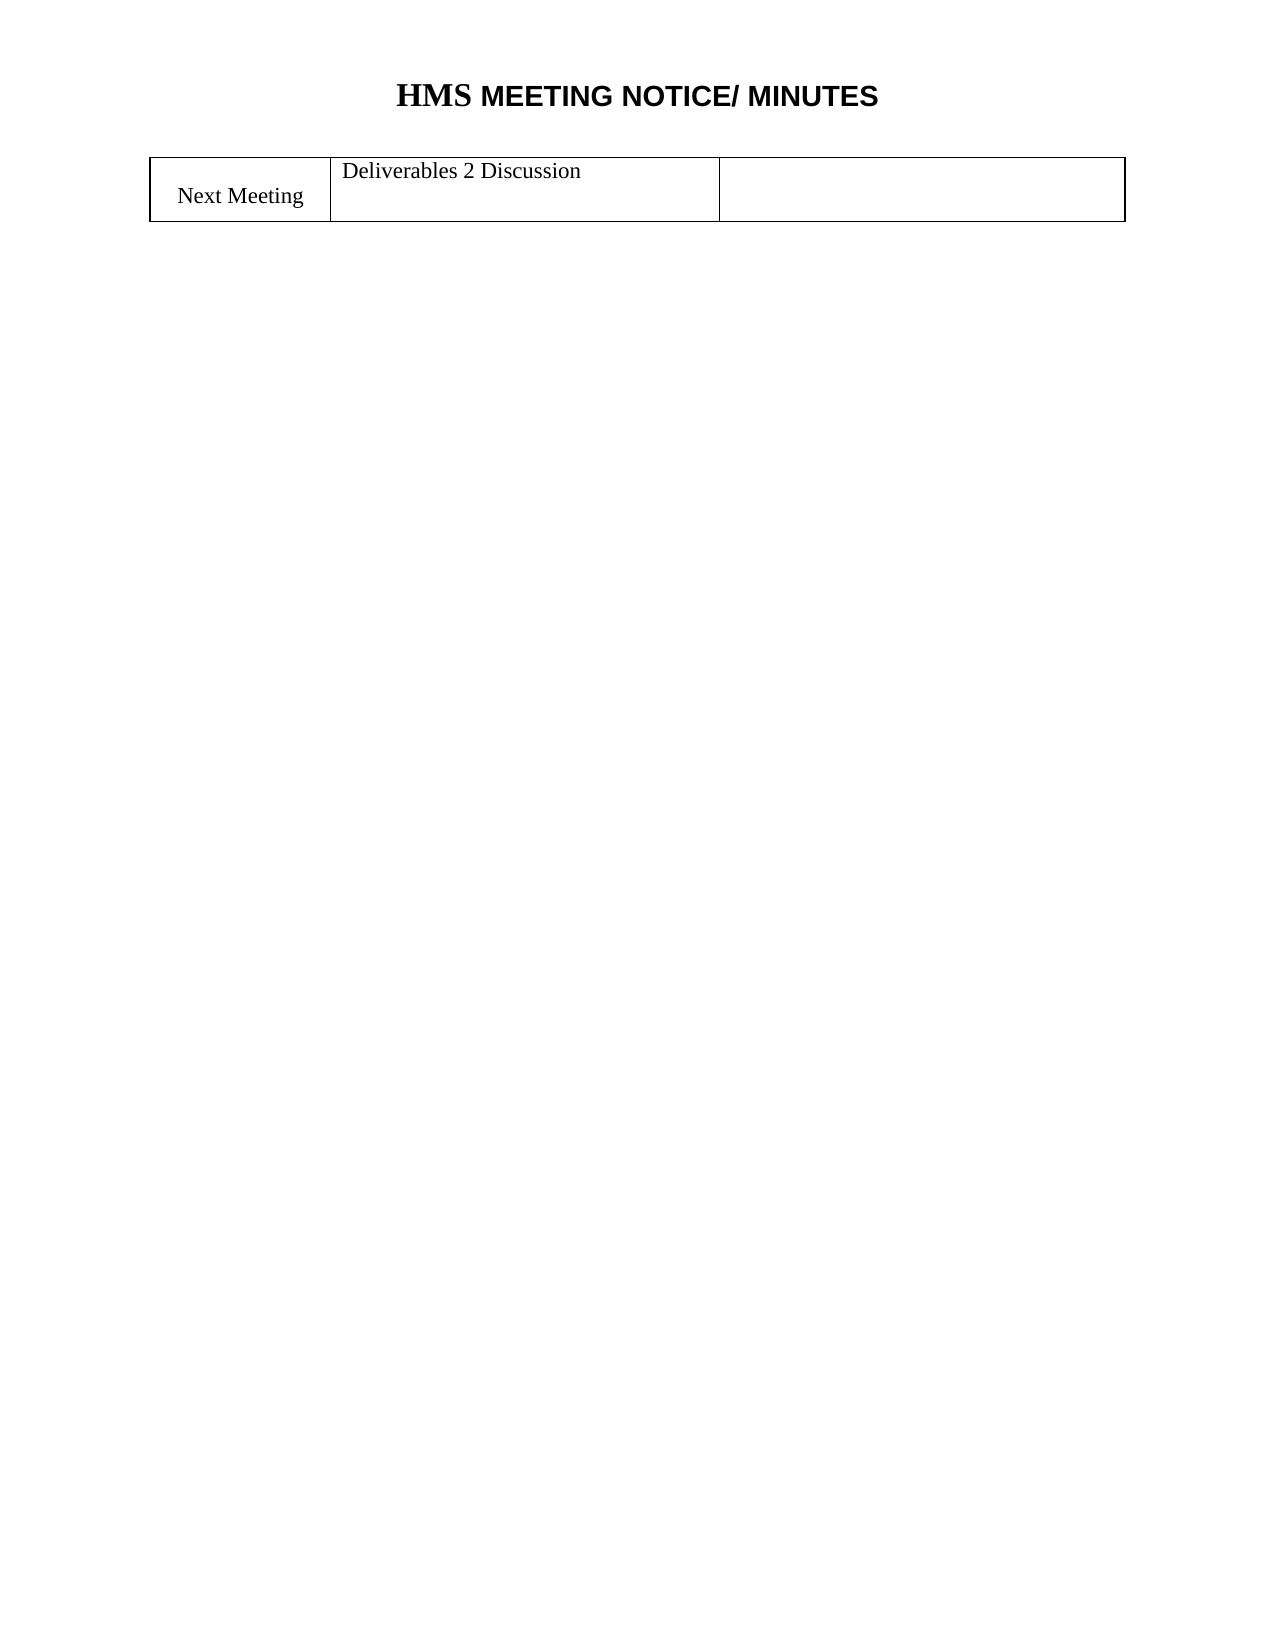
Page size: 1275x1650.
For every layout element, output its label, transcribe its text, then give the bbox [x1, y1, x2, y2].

table_cell Deliverables 2 Discussion [331, 158, 719, 221]
table_cell [720, 158, 1124, 221]
table_cell Next Meeting [151, 158, 330, 221]
